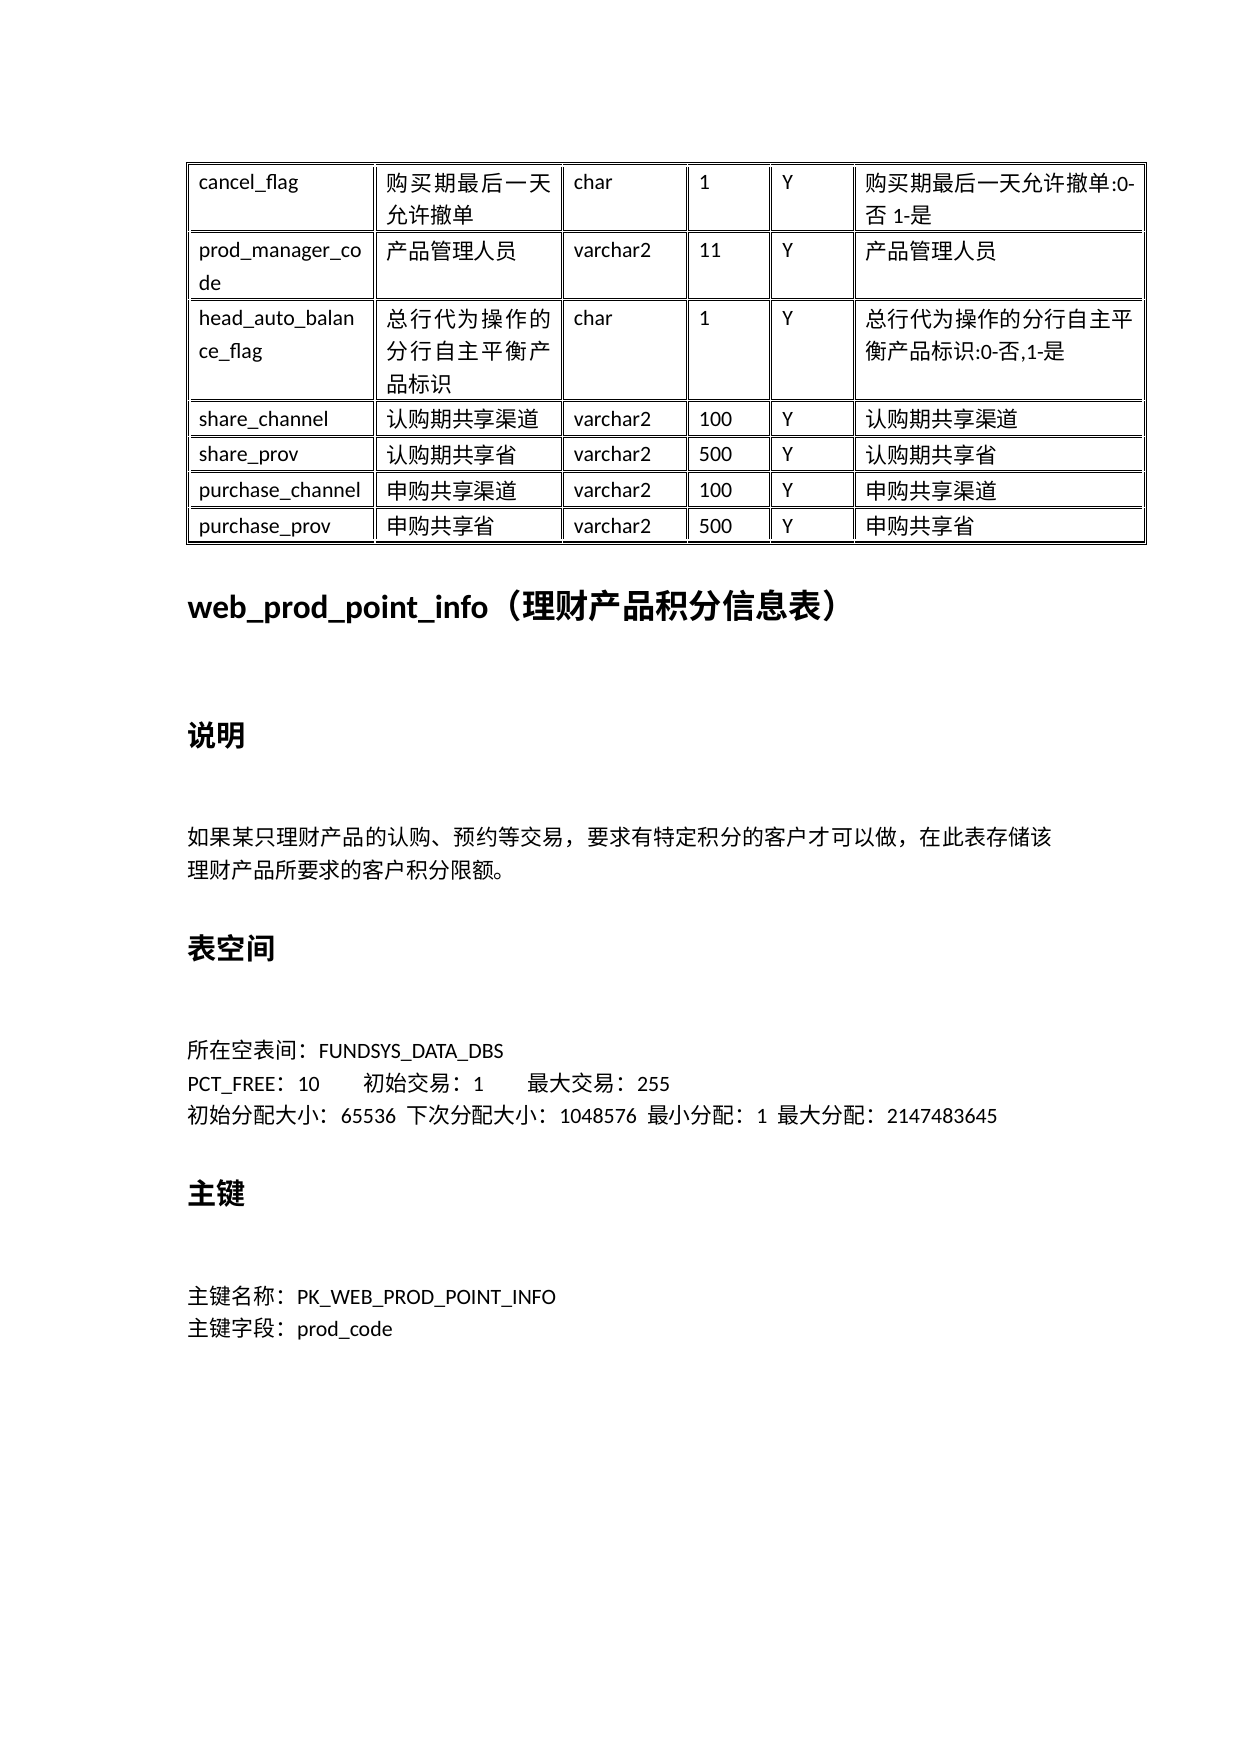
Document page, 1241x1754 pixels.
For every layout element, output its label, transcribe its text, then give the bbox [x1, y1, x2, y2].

subtitle 主键 [187, 1159, 1053, 1224]
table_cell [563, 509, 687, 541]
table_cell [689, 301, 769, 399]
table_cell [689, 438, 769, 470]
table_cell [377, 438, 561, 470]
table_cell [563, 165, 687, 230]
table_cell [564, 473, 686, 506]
subtitle web_prod_point_info（理财产品积分信息表） [187, 572, 1053, 637]
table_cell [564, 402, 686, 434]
text 所在空表间：FUNDSYS_DATA_DBS [187, 1033, 1053, 1065]
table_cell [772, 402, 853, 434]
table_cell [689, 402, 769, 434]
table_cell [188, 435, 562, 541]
text 主键名称：PK_WEB_PROD_POINT_INFO [187, 1278, 1053, 1311]
text PCT_FREE：10 初始交易：1 最大交易：255 [187, 1065, 1053, 1098]
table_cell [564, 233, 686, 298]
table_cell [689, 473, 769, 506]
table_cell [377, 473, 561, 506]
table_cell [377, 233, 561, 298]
text 初始分配大小：65536 下次分配大小：1048576 最小分配：1 最大分配：2147483645 [187, 1098, 1053, 1130]
subtitle 表空间 [187, 914, 1053, 979]
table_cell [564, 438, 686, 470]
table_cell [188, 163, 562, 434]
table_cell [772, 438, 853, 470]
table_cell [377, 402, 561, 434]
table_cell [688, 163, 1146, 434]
subtitle 说明 [187, 701, 1053, 766]
text 主键字段：prod_code [187, 1311, 1053, 1343]
text 如果某只理财产品的认购、预约等交易，要求有特定积分的客户才可以做，在此表存储该理财产品所要求的客户积分限额。 [187, 820, 1053, 885]
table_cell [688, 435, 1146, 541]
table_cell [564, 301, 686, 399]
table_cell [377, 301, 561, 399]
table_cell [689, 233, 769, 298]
